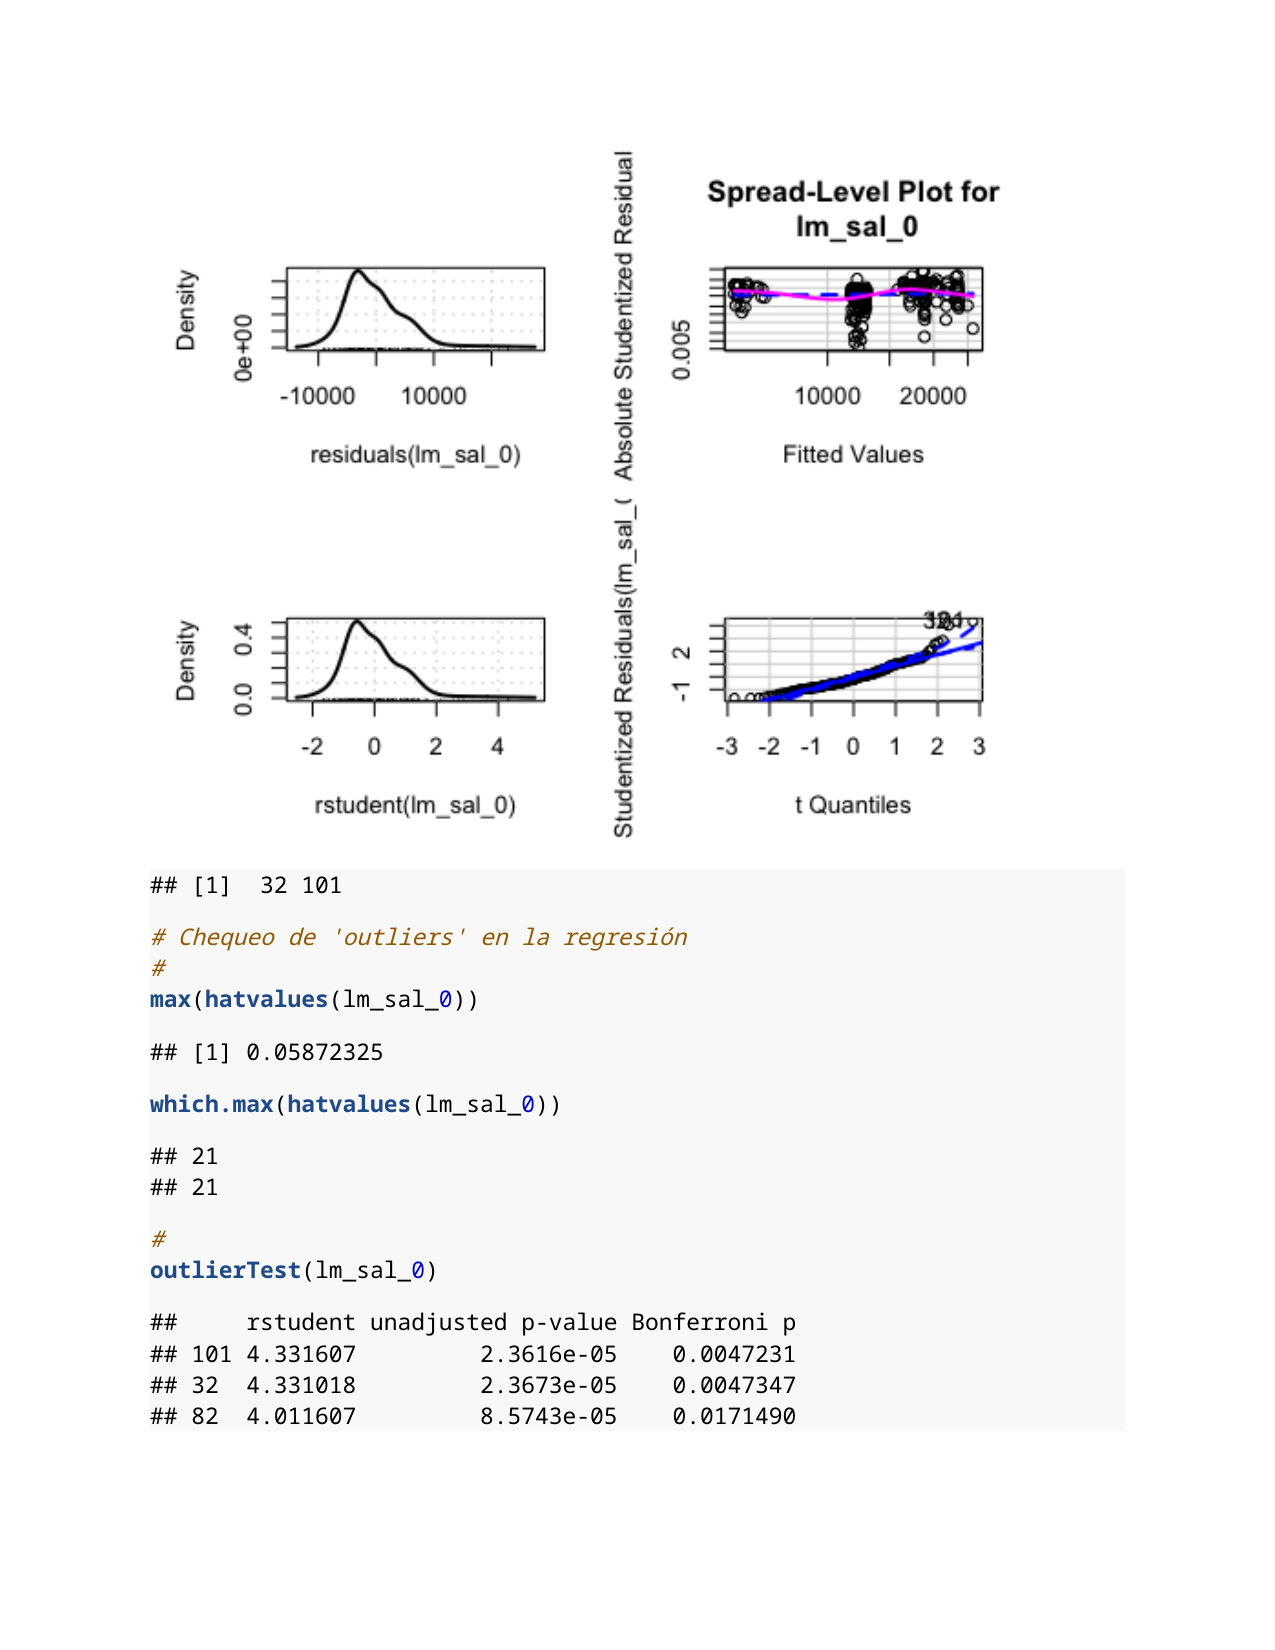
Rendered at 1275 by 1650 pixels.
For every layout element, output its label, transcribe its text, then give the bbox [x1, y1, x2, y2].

text which.max(hatvalues(lm_sal_0)) [150, 1087, 1125, 1119]
text # Chequeo de 'outliers' en la regresión # max(hatvalues(lm_sal_0)) [164, 921, 1125, 1014]
picture [168, 150, 1044, 850]
text ## [1] 32 101 [150, 869, 1125, 900]
text ## rstudent unadjusted p-value Bonferroni p ## 101 4.331607 2.3616e-05 0.0047231 ## 32 4.331018 2.3673e-05 0.0047347 ## 82 4.011607 8.5743e-05 0.0171490 [150, 1306, 1125, 1431]
text ## 21 ## 21 [150, 1139, 1125, 1202]
text # outlierTest(lm_sal_0) [164, 1223, 1125, 1285]
text ## [1] 0.05872325 [150, 1035, 1125, 1067]
